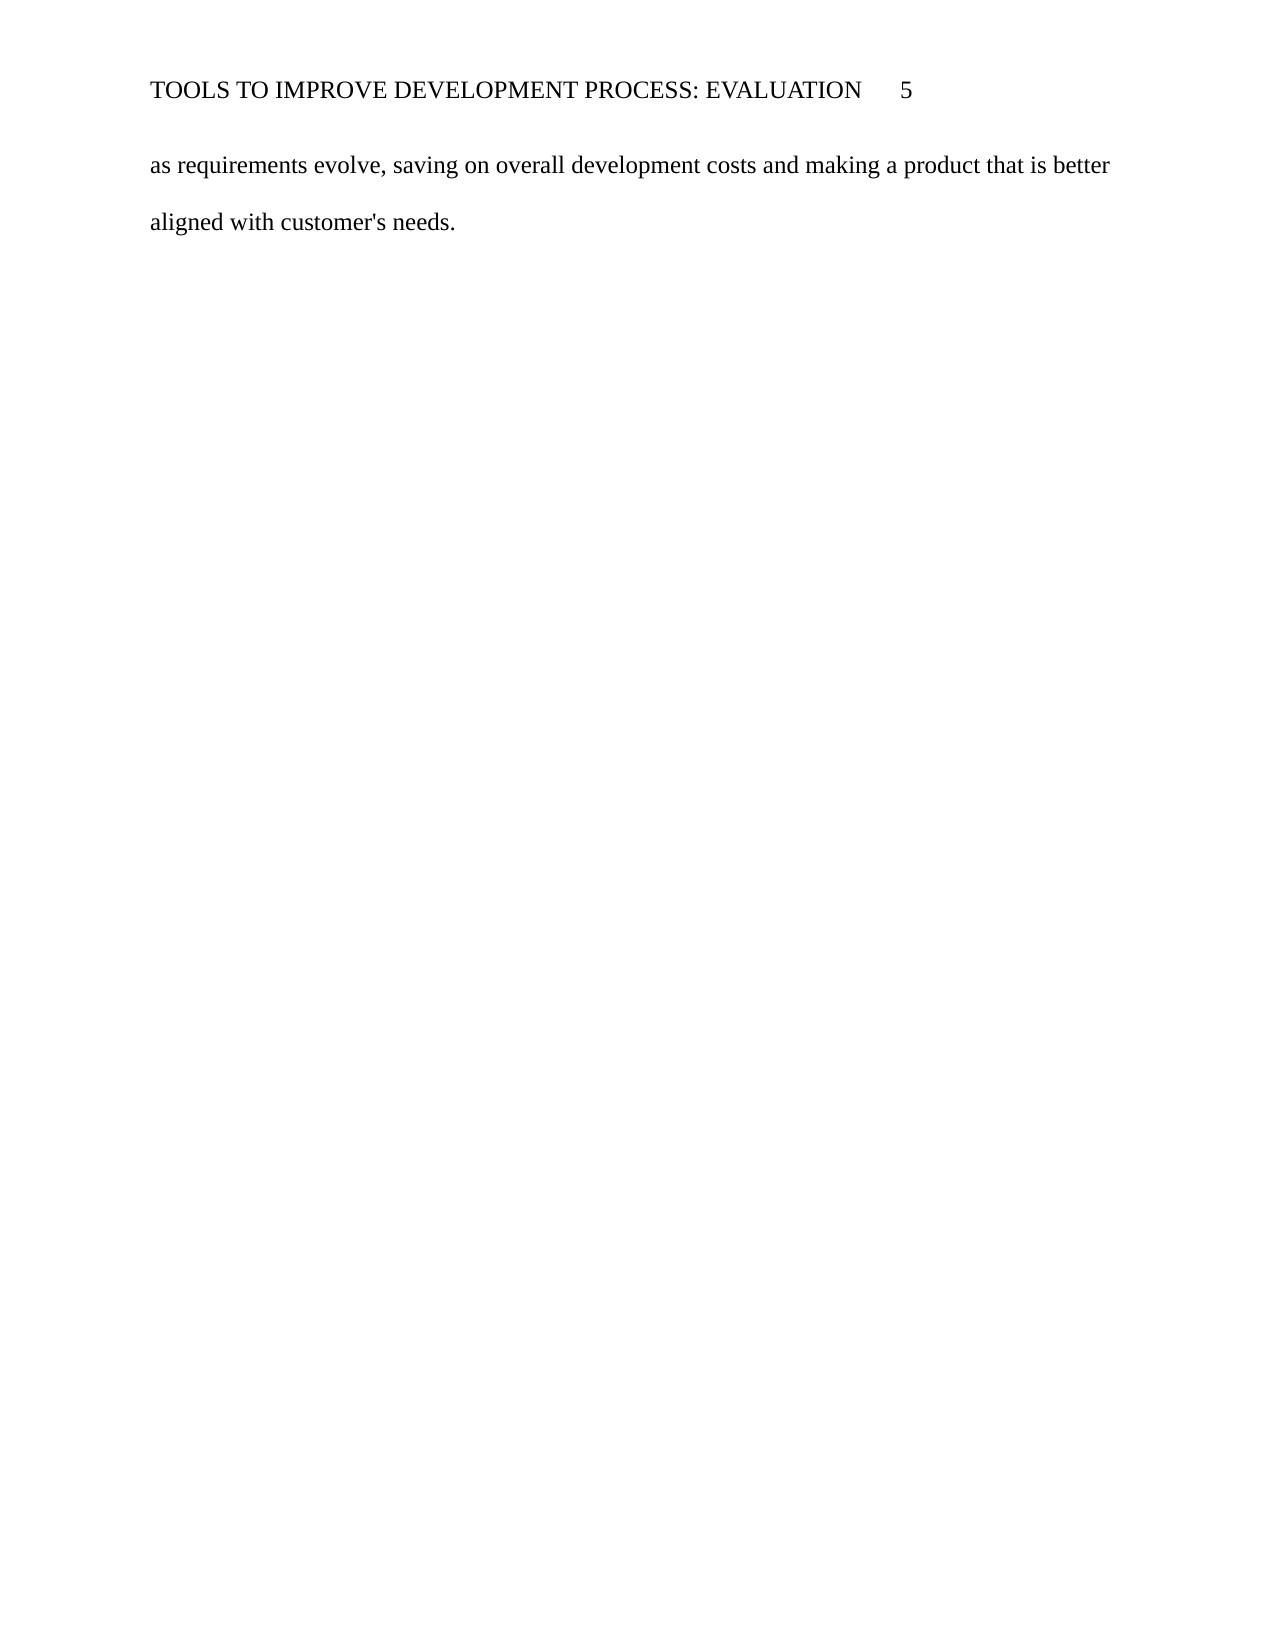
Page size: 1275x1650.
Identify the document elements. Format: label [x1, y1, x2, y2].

text [150, 150, 1125, 236]
